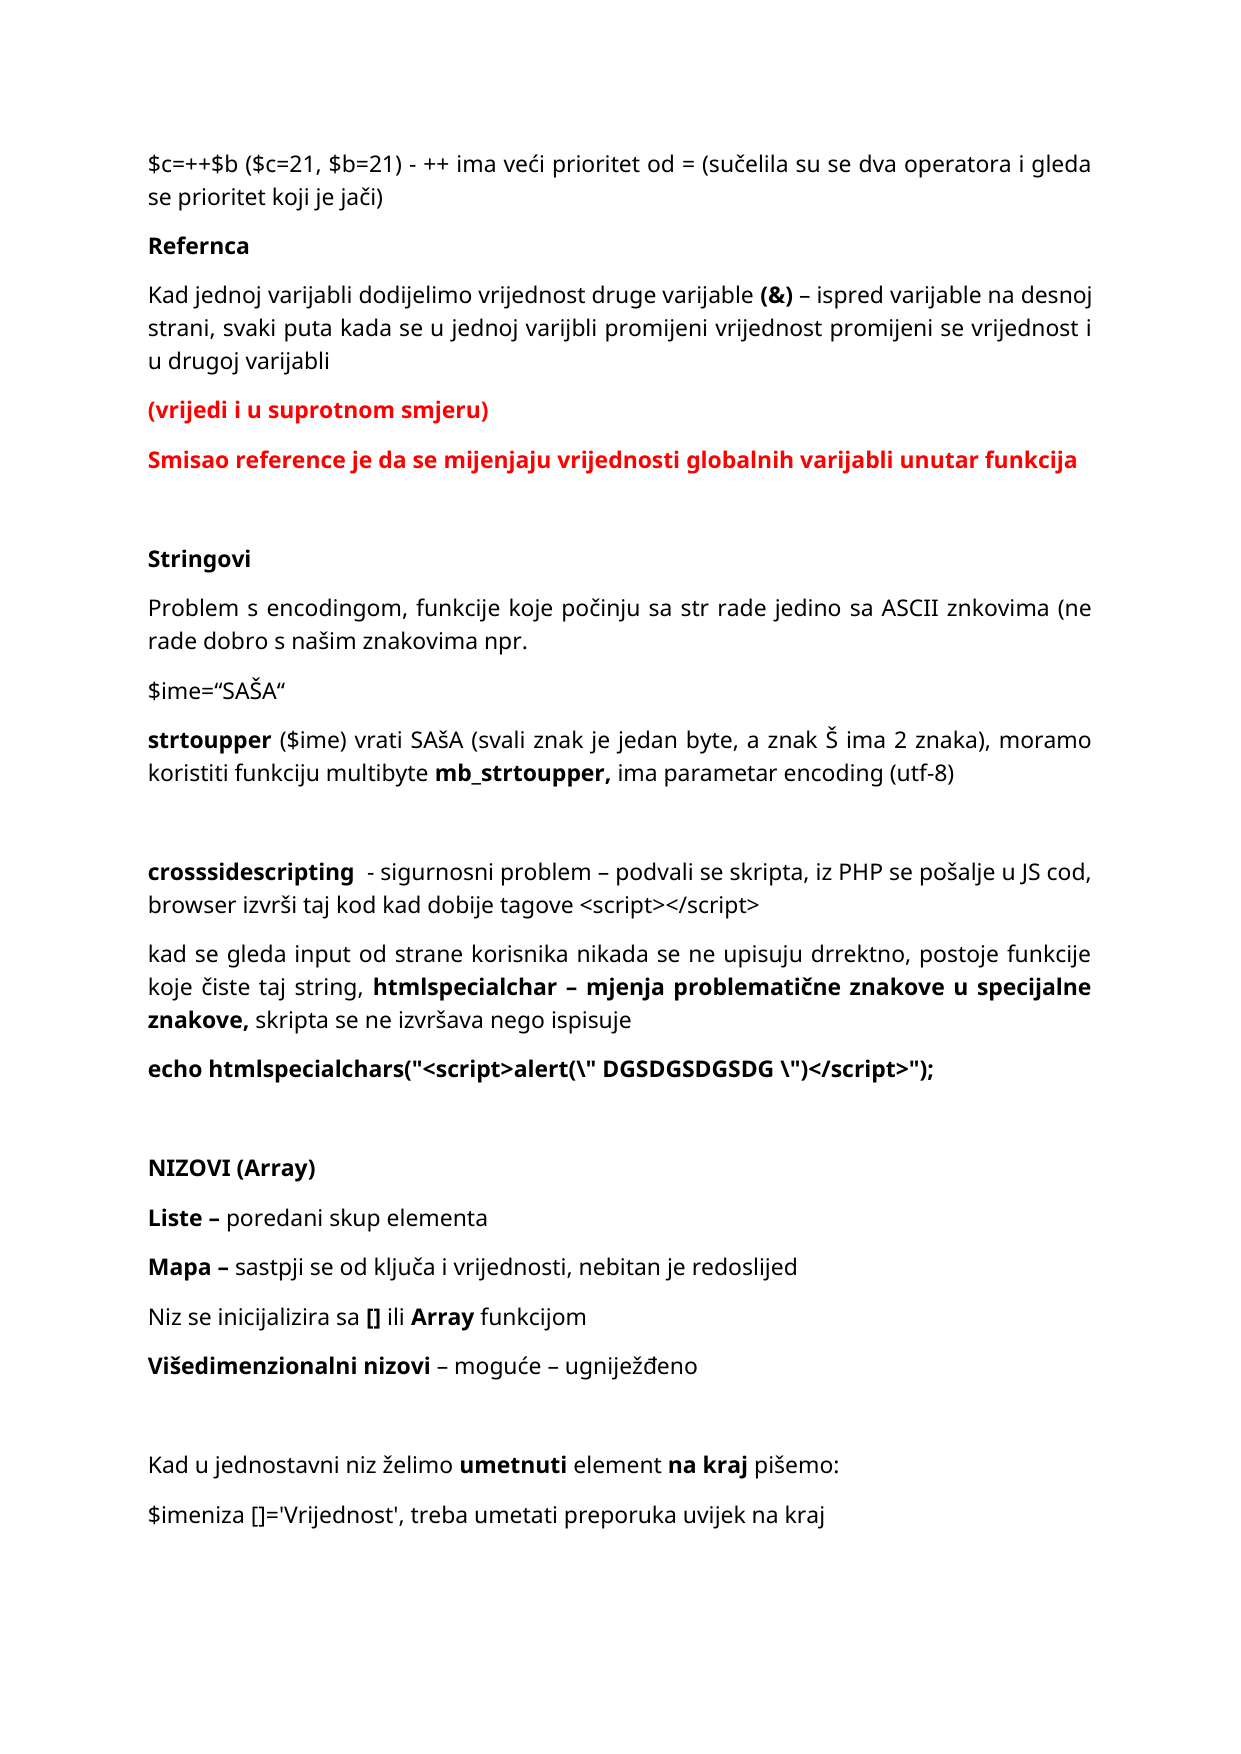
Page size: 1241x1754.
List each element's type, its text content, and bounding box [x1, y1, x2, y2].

text $c=++$b ($c=21, $b=21) - ++ ima veći prioritet od = (sučelila su se dva operatora i gleda se prioritet koji je jači) [148, 148, 1093, 212]
text Liste – poredani skup elementa [148, 1202, 1093, 1233]
text $ime=“SAŠA“ [148, 675, 1093, 706]
text kad se gleda input od strane korisnika nikada se ne upisuju drrektno, postoje funkcije koje čiste taj string, htmlspecialchar – mjenja problematične znakove u specijalne znakove, skripta se ne izvršava nego ispisuje [148, 938, 1093, 1035]
text crosssidescripting - sigurnosni problem – podvali se skripta, iz PHP se pošalje u JS cod, browser izvrši taj kod kad dobije tagove <script></script> [148, 856, 1093, 920]
text $imeniza []='Vrijednost', treba umetati preporuka uvijek na kraj [148, 1499, 1093, 1530]
text echo htmlspecialchars("<script>alert(\" DGSDGSDGSDG \")</script>"); [148, 1053, 1093, 1084]
text Niz se inicijalizira sa [] ili Array funkcijom [148, 1301, 1093, 1332]
text Smisao reference je da se mijenjaju vrijednosti globalnih varijabli unutar funkcija [148, 444, 1093, 475]
text Stringovi [148, 543, 1093, 574]
text Višedimenzionalni nizovi – moguće – ugniježđeno [148, 1350, 1093, 1381]
text Problem s encodingom, funkcije koje počinju sa str rade jedino sa ASCII znkovima (ne rade dobro s našim znakovima npr. [148, 592, 1093, 656]
text Kad u jednostavni niz želimo umetnuti element na kraj pišemo: [148, 1449, 1093, 1480]
text (vrijedi i u suprotnom smjeru) [148, 394, 1093, 426]
text NIZOVI (Array) [148, 1152, 1093, 1183]
text Kad jednoj varijabli dodijelimo vrijednost druge varijable (&) – ispred varijable na desnoj strani, svaki puta kada se u jednoj varijbli promijeni vrijednost promijeni se vrijednost i u drugoj varijabli [148, 279, 1093, 376]
text Refernca [148, 230, 1093, 261]
text strtoupper ($ime) vrati SAšA (svali znak je jedan byte, a znak Š ima 2 znaka), moramo koristiti funkciju multibyte mb_strtoupper, ima parametar encoding (utf-8) [148, 724, 1093, 788]
text Mapa – sastpji se od ključa i vrijednosti, nebitan je redoslijed [148, 1251, 1093, 1282]
